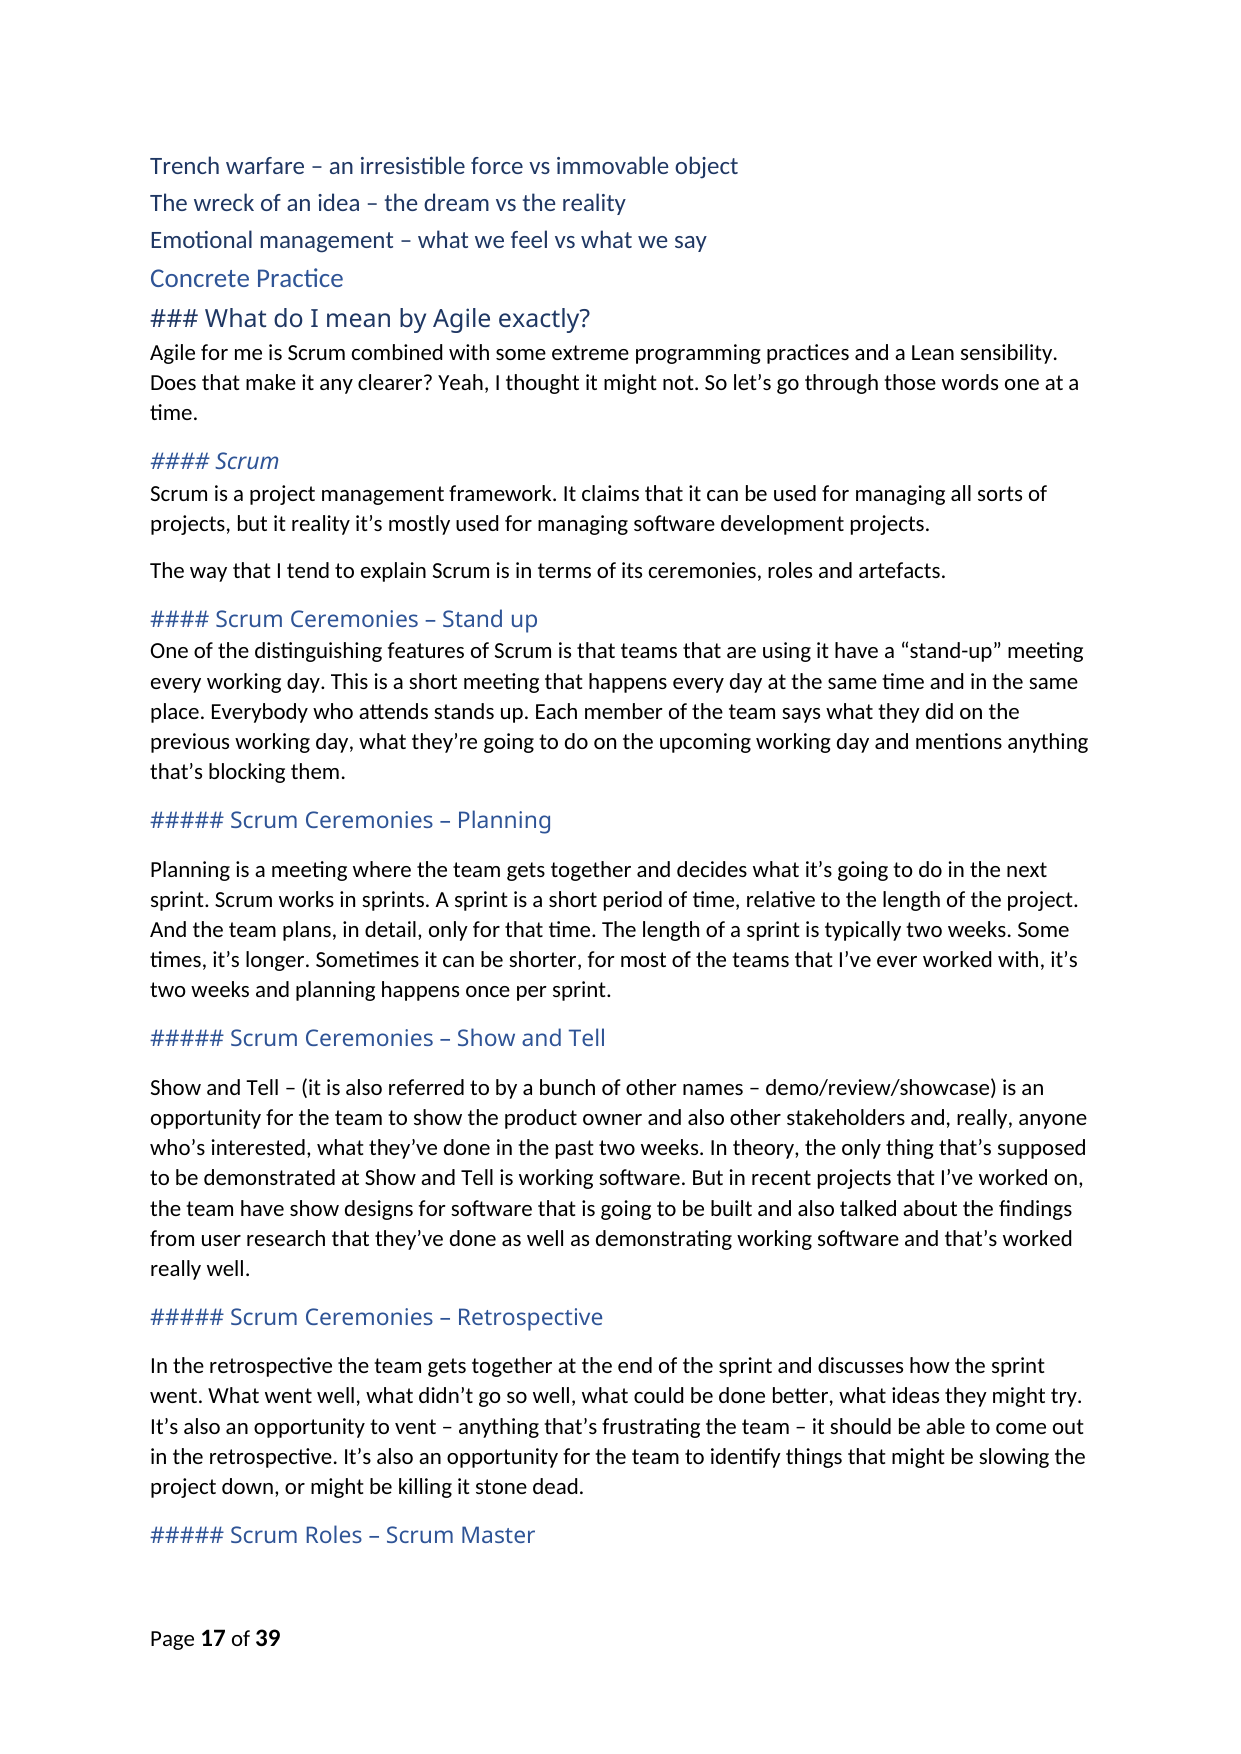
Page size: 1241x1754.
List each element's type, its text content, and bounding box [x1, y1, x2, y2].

text ##### Scrum Ceremonies – Planning [150, 804, 1090, 836]
text In the retrospective the team gets together at the end of the sprint and discusses how the sprint went. What went well, what didn’t go so well, what could be done better, what ideas they might try. It’s also an opportunity to vent – anything that’s frustrating the team – it should be able to come out in the retrospective. It’s also an opportunity for the team to identify things that might be slowing the project down, or might be killing it stone dead. [150, 1351, 1090, 1500]
subtitle #### Scrum [150, 445, 1090, 476]
subtitle #### Scrum Ceremonies – Stand up [150, 603, 1090, 634]
subtitle ### What do I mean by Agile exactly? [150, 301, 1090, 335]
text Planning is a meeting where the team gets together and decides what it’s going to do in the next sprint. Scrum works in sprints. A sprint is a short period of time, relative to the length of the project. And the team plans, in detail, only for that time. The length of a sprint is typically two weeks. Some times, it’s longer. Sometimes it can be shorter, for most of the teams that I’ve ever worked with, it’s two weeks and planning happens once per sprint. [150, 855, 1090, 1003]
subtitle Trench warfare – an irresistible force vs immovable object [150, 150, 1090, 181]
text Agile for me is Scrum combined with some extreme programming practices and a Lean sensibility. Does that make it any clearer? Yeah, I thought it might not. So let’s go through those words one at a time. [150, 338, 1090, 426]
text Scrum is a project management framework. It claims that it can be used for managing all sorts of projects, but it reality it’s mostly used for managing software development projects. [150, 479, 1090, 537]
subtitle The wreck of an idea – the dream vs the reality [150, 187, 1090, 218]
subtitle Concrete Practice [150, 261, 1090, 294]
text Show and Tell – (it is also referred to by a bunch of other names – demo/review/showcase) is an opportunity for the team to show the product owner and also other stakeholders and, really, anyone who’s interested, what they’ve done in the past two weeks. In theory, the only thing that’s supposed to be demonstrated at Show and Tell is working software. But in recent projects that I’ve worked on, the team have show designs for software that is going to be built and also talked about the findings from user research that they’ve done as well as demonstrating working software and that’s worked really well. [150, 1073, 1090, 1282]
subtitle Emotional management – what we feel vs what we say [150, 224, 1090, 255]
text One of the distinguishing features of Scrum is that teams that are using it have a “stand-up” meeting every working day. This is a short meeting that happens every day at the same time and in the same place. Everybody who attends stands up. Each member of the team says what they did on the previous working day, what they’re going to do on the upcoming working day and mentions anything that’s blocking them. [150, 637, 1090, 785]
text ##### Scrum Roles – Scrum Master [150, 1519, 1090, 1550]
text ##### Scrum Ceremonies – Retrospective [150, 1301, 1090, 1332]
text The way that I tend to explain Scrum is in terms of its ceremonies, roles and artefacts. [150, 556, 1090, 584]
text ##### Scrum Ceremonies – Show and Tell [150, 1022, 1090, 1054]
